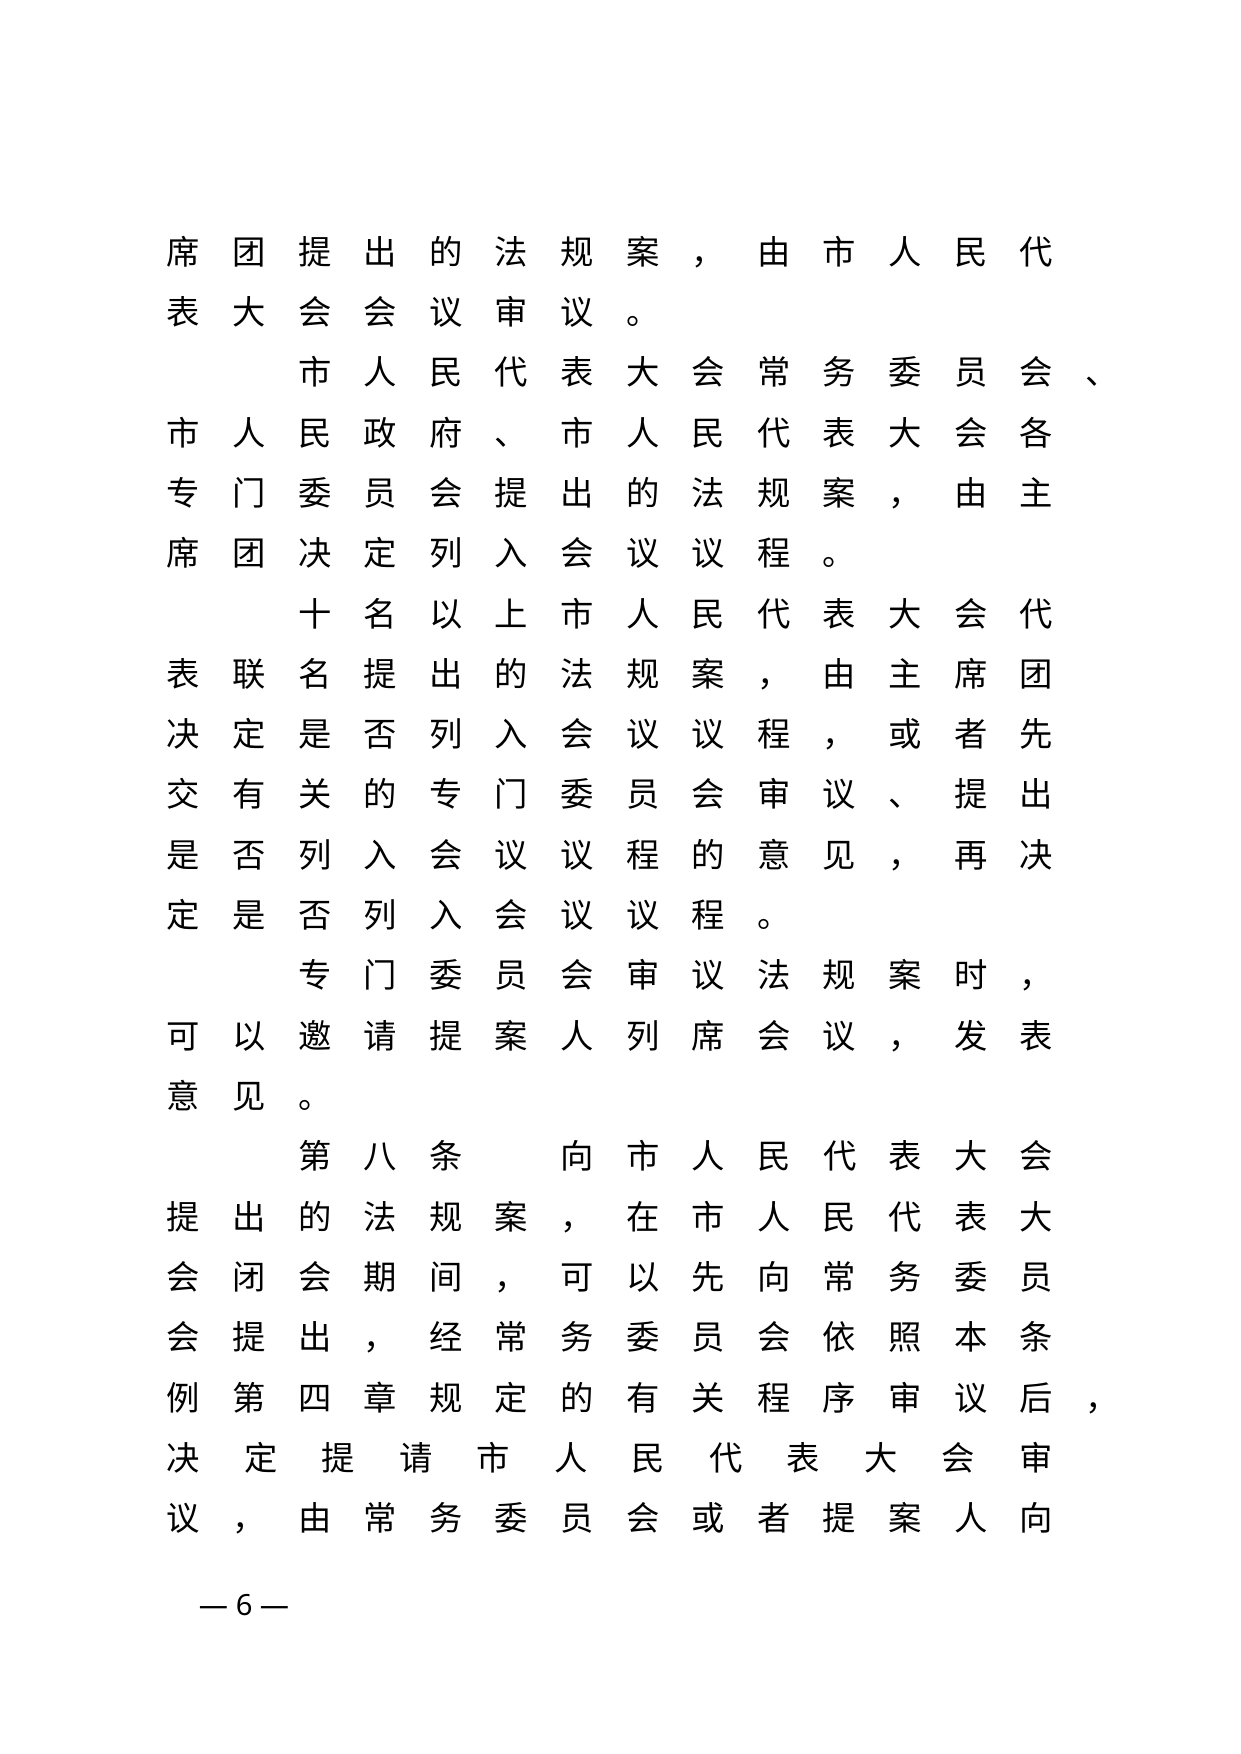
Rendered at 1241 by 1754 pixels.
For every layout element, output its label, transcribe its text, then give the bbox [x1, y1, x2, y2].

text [167, 1486, 1085, 1546]
text 十名以上市人民代表大会代表联名提出的法规案，由主席团决定是否列入会议议程，或者先交有关的专门委员会审议、提出是否列入会议议程的意见，再决定是否列入会议议程。 [167, 581, 1085, 943]
text 市人民代表大会常务委员会、市人民政府、市人民代表大会各专门委员会提出的法规案，由主席团决定列入会议议程。 [167, 340, 1085, 581]
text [167, 219, 1085, 340]
text 专门委员会审议法规案时，可以邀请提案人列席会议，发表意见。 [167, 943, 1085, 1124]
text 第八条 向市人民代表大会提出的法规案，在市人民代表大会闭会期间，可以先向常务委员会提出，经常务委员会依照本条例第四章规定的有关程序审议后，决定提请市人民代表大会审 [167, 1124, 1085, 1486]
